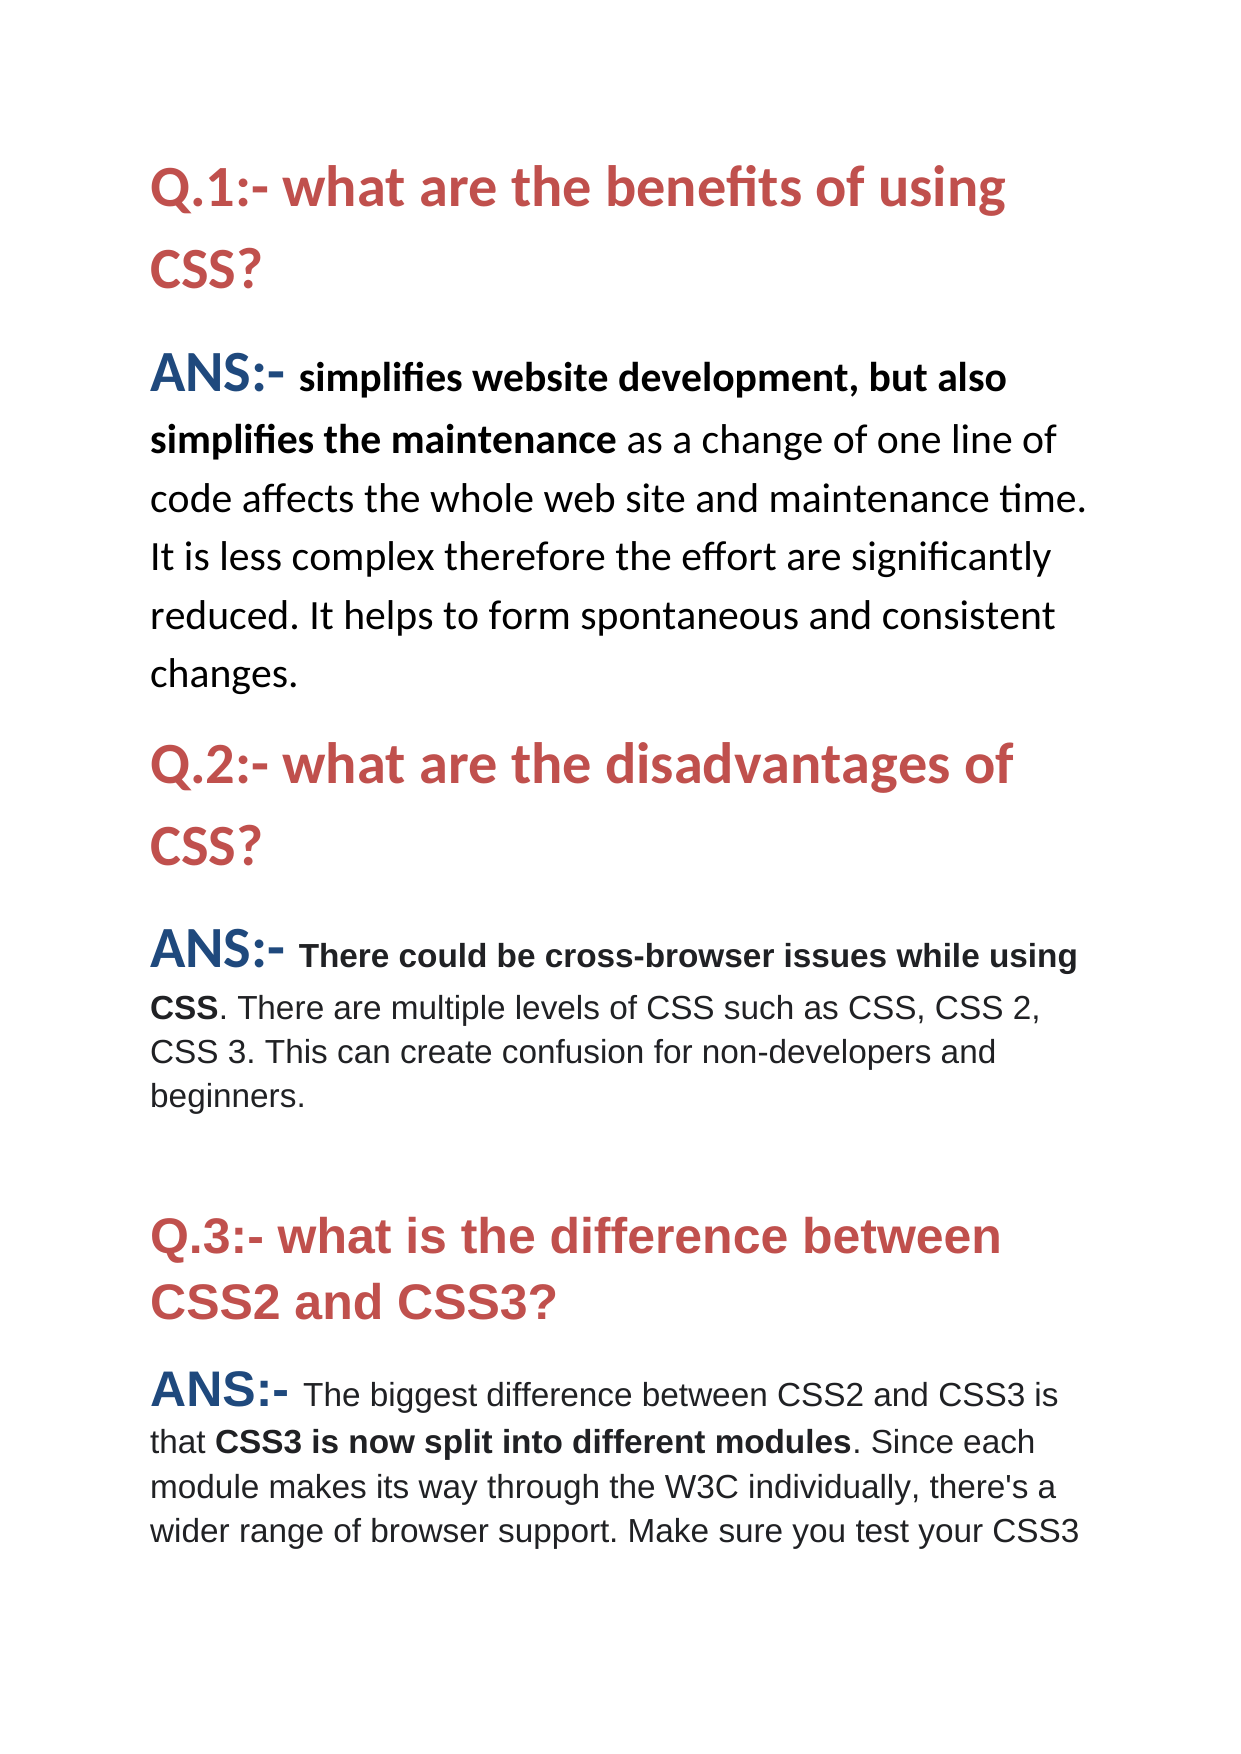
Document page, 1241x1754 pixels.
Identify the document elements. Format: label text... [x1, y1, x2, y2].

text ANS:- There could be cross-browser issues while using CSS. There are multiple levels of CSS such as CSS, CSS 2, CSS 3. This can create confusion for non-developers and beginners. [150, 911, 1090, 1115]
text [150, 1359, 1090, 1549]
text Q.3:- what is the difference between CSS2 and CSS3? [150, 1206, 1090, 1330]
text Q.1:- what are the benefits of using CSS? [150, 150, 1090, 303]
text Q.2:- what are the disadvantages of CSS? [150, 726, 1090, 879]
text ANS:- simplifies website development, but also simplifies the maintenance as a change of one line of code affects the whole web site and maintenance time. It is less complex therefore the effort are significantly reduced. It helps to form spontaneous and consistent changes. [150, 334, 1090, 698]
